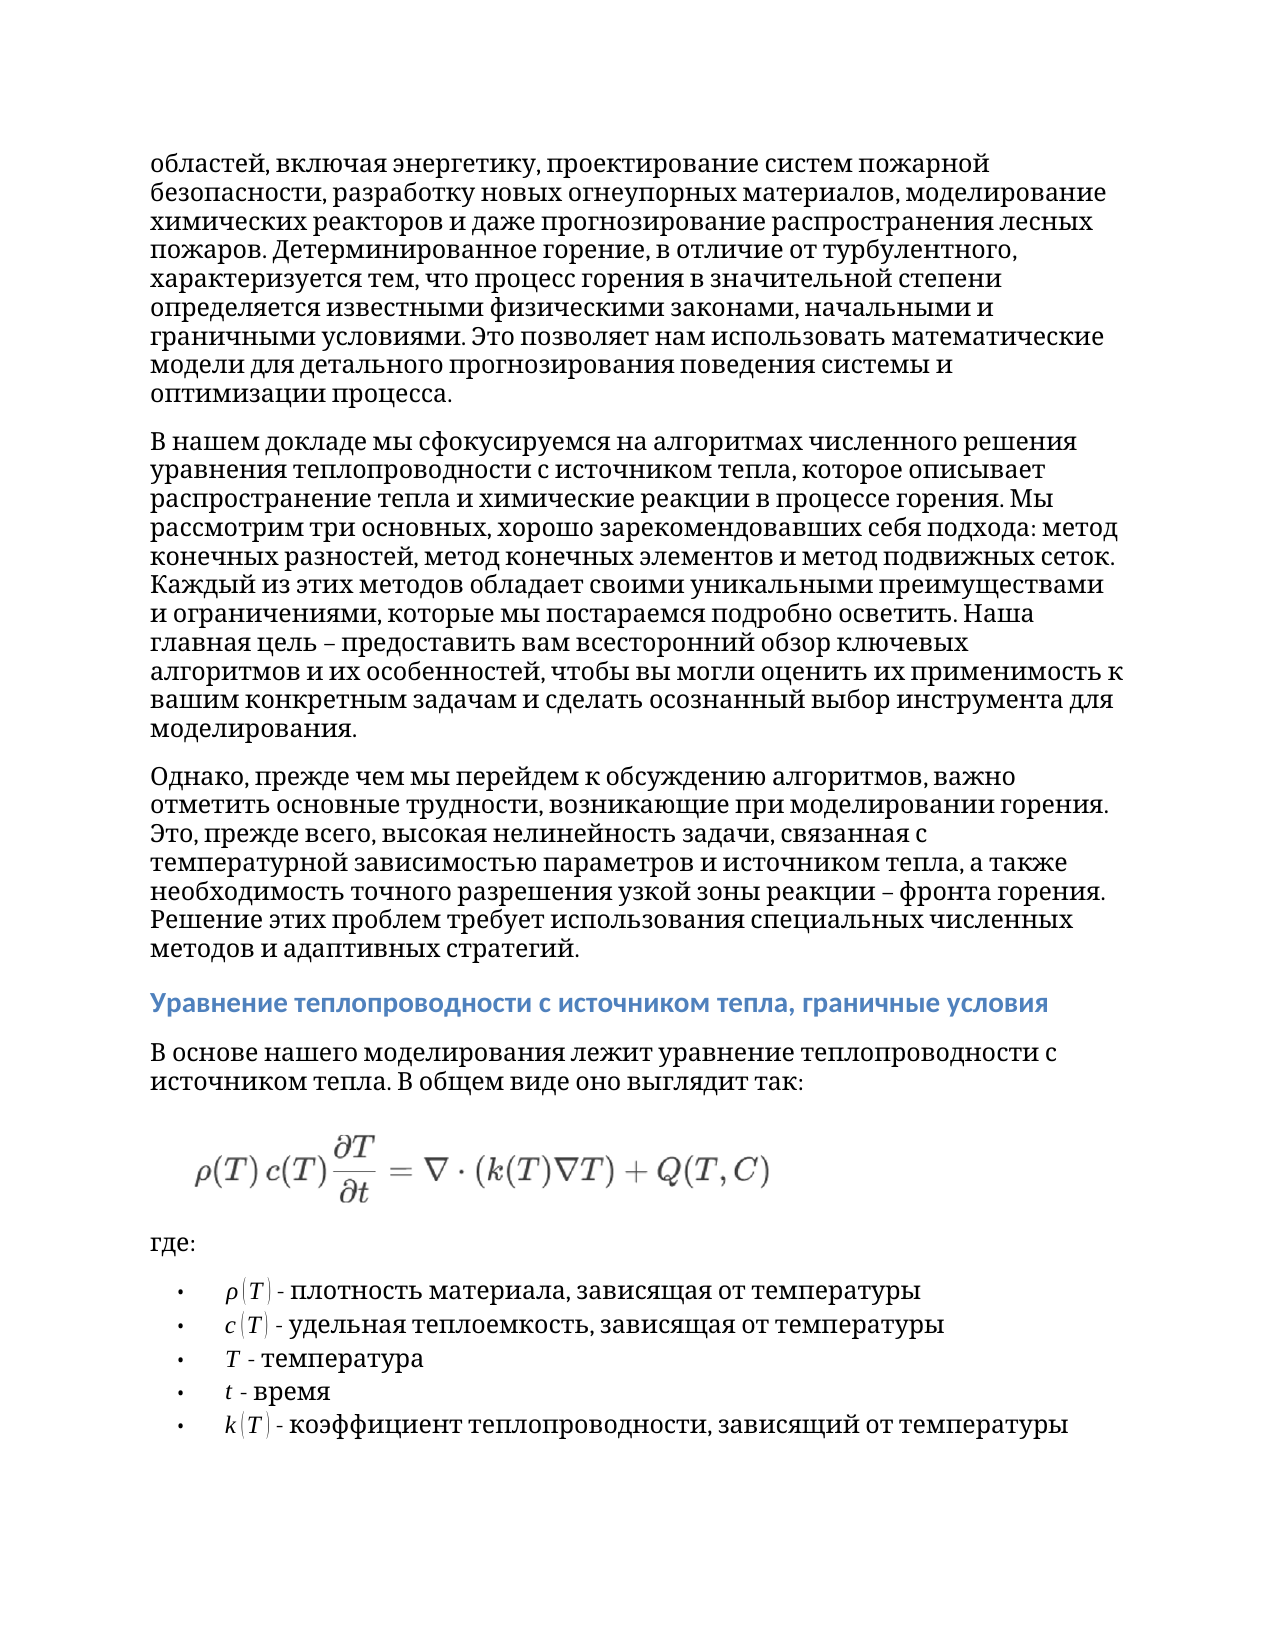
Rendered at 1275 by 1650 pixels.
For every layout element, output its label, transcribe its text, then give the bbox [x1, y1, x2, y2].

subtitle Уравнение теплопроводности с источником тепла, граничные условия [150, 984, 1125, 1020]
picture [168, 1115, 782, 1210]
list - удельная теплоемкость, зависящая от температуры [175, 1311, 1125, 1341]
list - время [175, 1377, 1125, 1406]
text В основе нашего моделирования лежит уравнение теплопроводности с источником тепла. В общем виде оно выглядит так: [150, 1039, 1125, 1096]
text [150, 150, 1125, 409]
list - плотность материала, зависящая от температуры [175, 1276, 1125, 1307]
list - температура [175, 1345, 1125, 1374]
text Однако, прежде чем мы перейдем к обсуждению алгоритмов, важно отметить основные трудности, возникающие при моделировании горения. Это, прежде всего, высокая нелинейность задачи, связанная с температурной зависимостью параметров и источником тепла, а также необходимость точного разрешения узкой зоны реакции – фронта горения. Решение этих проблем требует использования специальных численных методов и адаптивных стратегий. [150, 762, 1125, 964]
list - коэффициент теплопроводности, зависящий от температуры [175, 1410, 1125, 1441]
text В нашем докладе мы сфокусируемся на алгоритмах численного решения уравнения теплопроводности с источником тепла, которое описывает распространение тепла и химические реакции в процессе горения. Мы рассмотрим три основных, хорошо зарекомендовавших себя подхода: метод конечных разностей, метод конечных элементов и метод подвижных сеток. Каждый из этих методов обладает своими уникальными преимуществами и ограничениями, которые мы постараемся подробно осветить. Наша главная цель – предоставить вам всесторонний обзор ключевых алгоритмов и их особенностей, чтобы вы могли оценить их применимость к вашим конкретным задачам и сделать осознанный выбор инструмента для моделирования. [150, 427, 1125, 744]
text где: [150, 1229, 1125, 1257]
